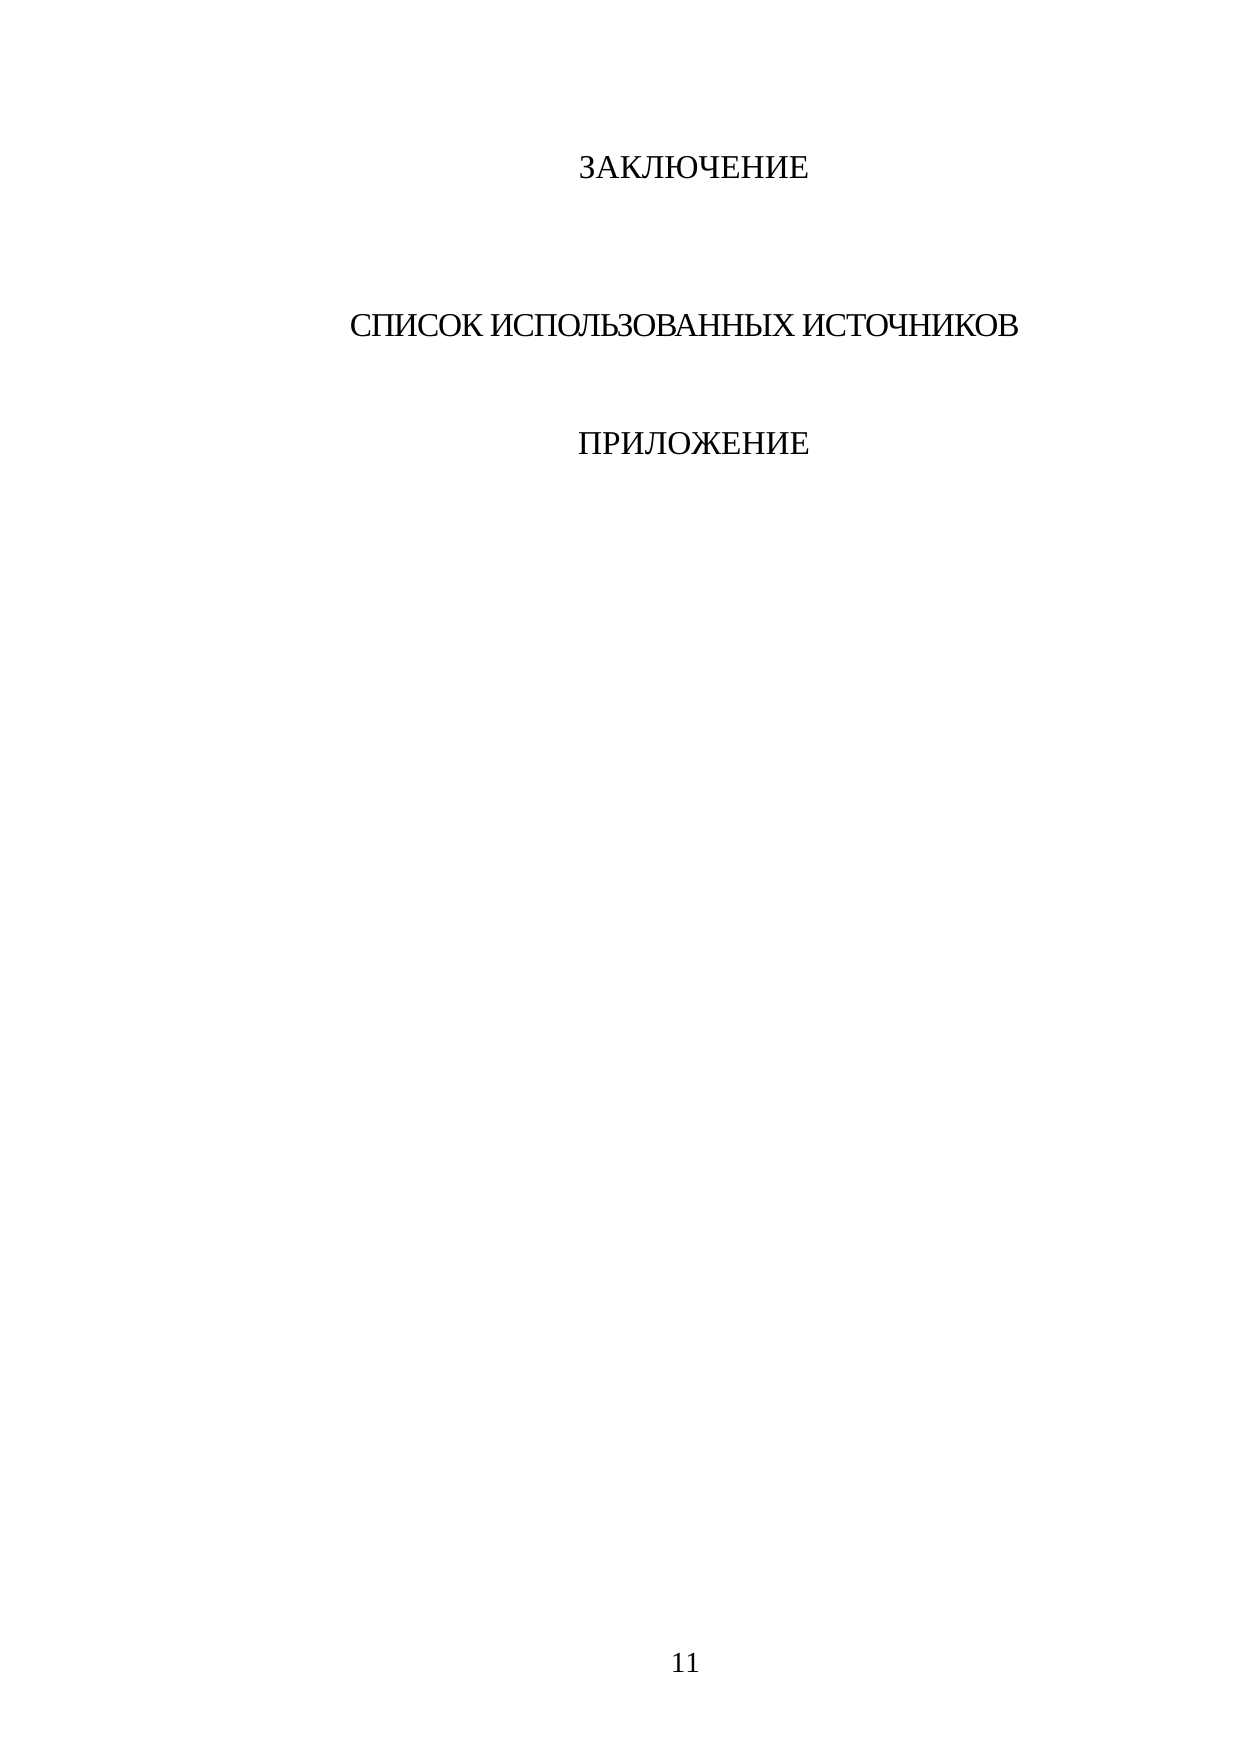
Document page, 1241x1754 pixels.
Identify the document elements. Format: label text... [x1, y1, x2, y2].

subtitle Приложение [195, 423, 1152, 461]
title Список использованных источников [177, 305, 1152, 343]
subtitle Заключение [195, 147, 1152, 186]
